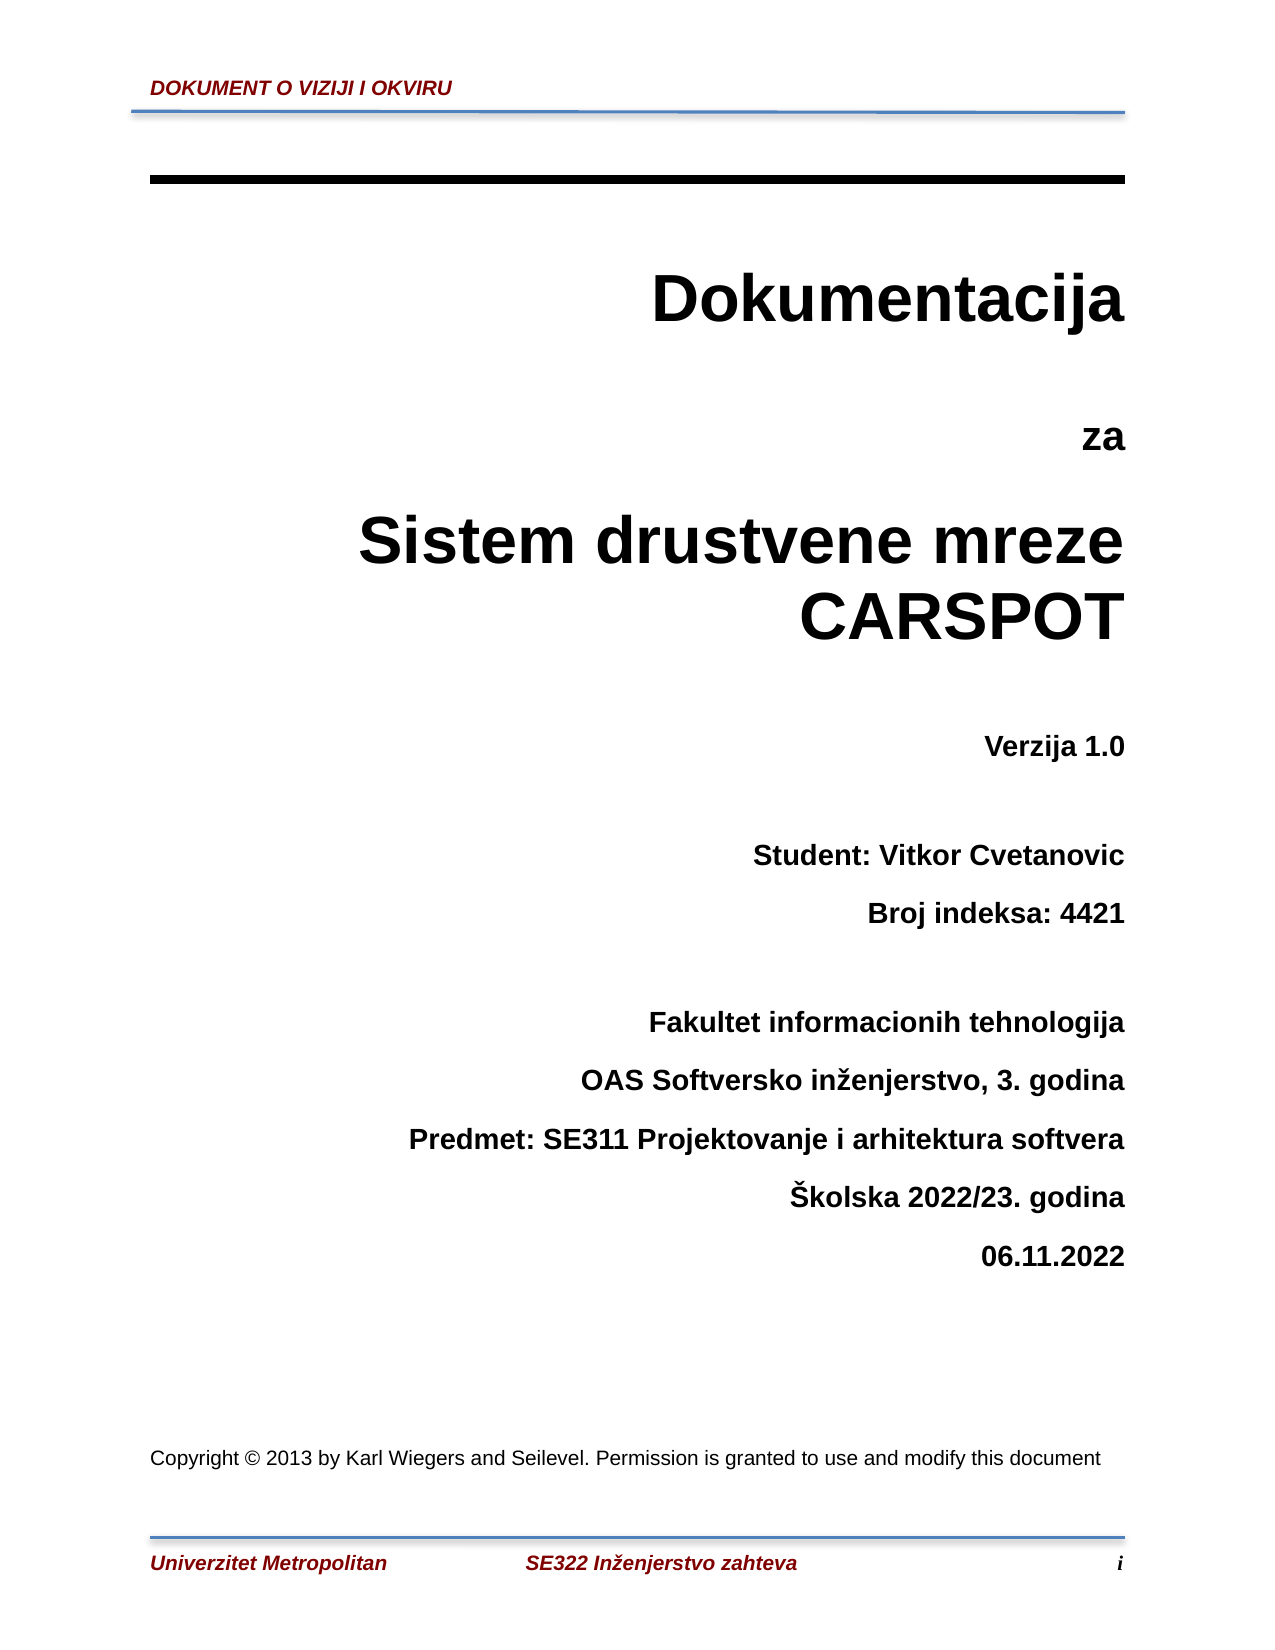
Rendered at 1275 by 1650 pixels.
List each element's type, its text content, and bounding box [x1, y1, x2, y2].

title za [150, 411, 1125, 459]
text Fakultet informacionih tehnologija [150, 1004, 1125, 1038]
text 06.11.2022 [150, 1239, 1125, 1272]
title Sistem drustvene mreze CARSPOT [150, 501, 1125, 654]
text Predmet: SE311 Projektovanje i arhitektura softvera [150, 1122, 1125, 1155]
text Broj indeksa: 4421 [150, 896, 1125, 929]
text Verzija 1.0 [150, 729, 1125, 762]
text Školska 2022/23. godina [150, 1180, 1125, 1214]
text Student: Vitkor Cvetanovic [150, 837, 1125, 871]
title Dokumentacija [150, 259, 1125, 336]
text Copyright © 2013 by Karl Wiegers and Seilevel. Permission is granted to use and modify this document [150, 1446, 1125, 1470]
text OAS Softversko inženjerstvo, 3. godina [150, 1063, 1125, 1097]
